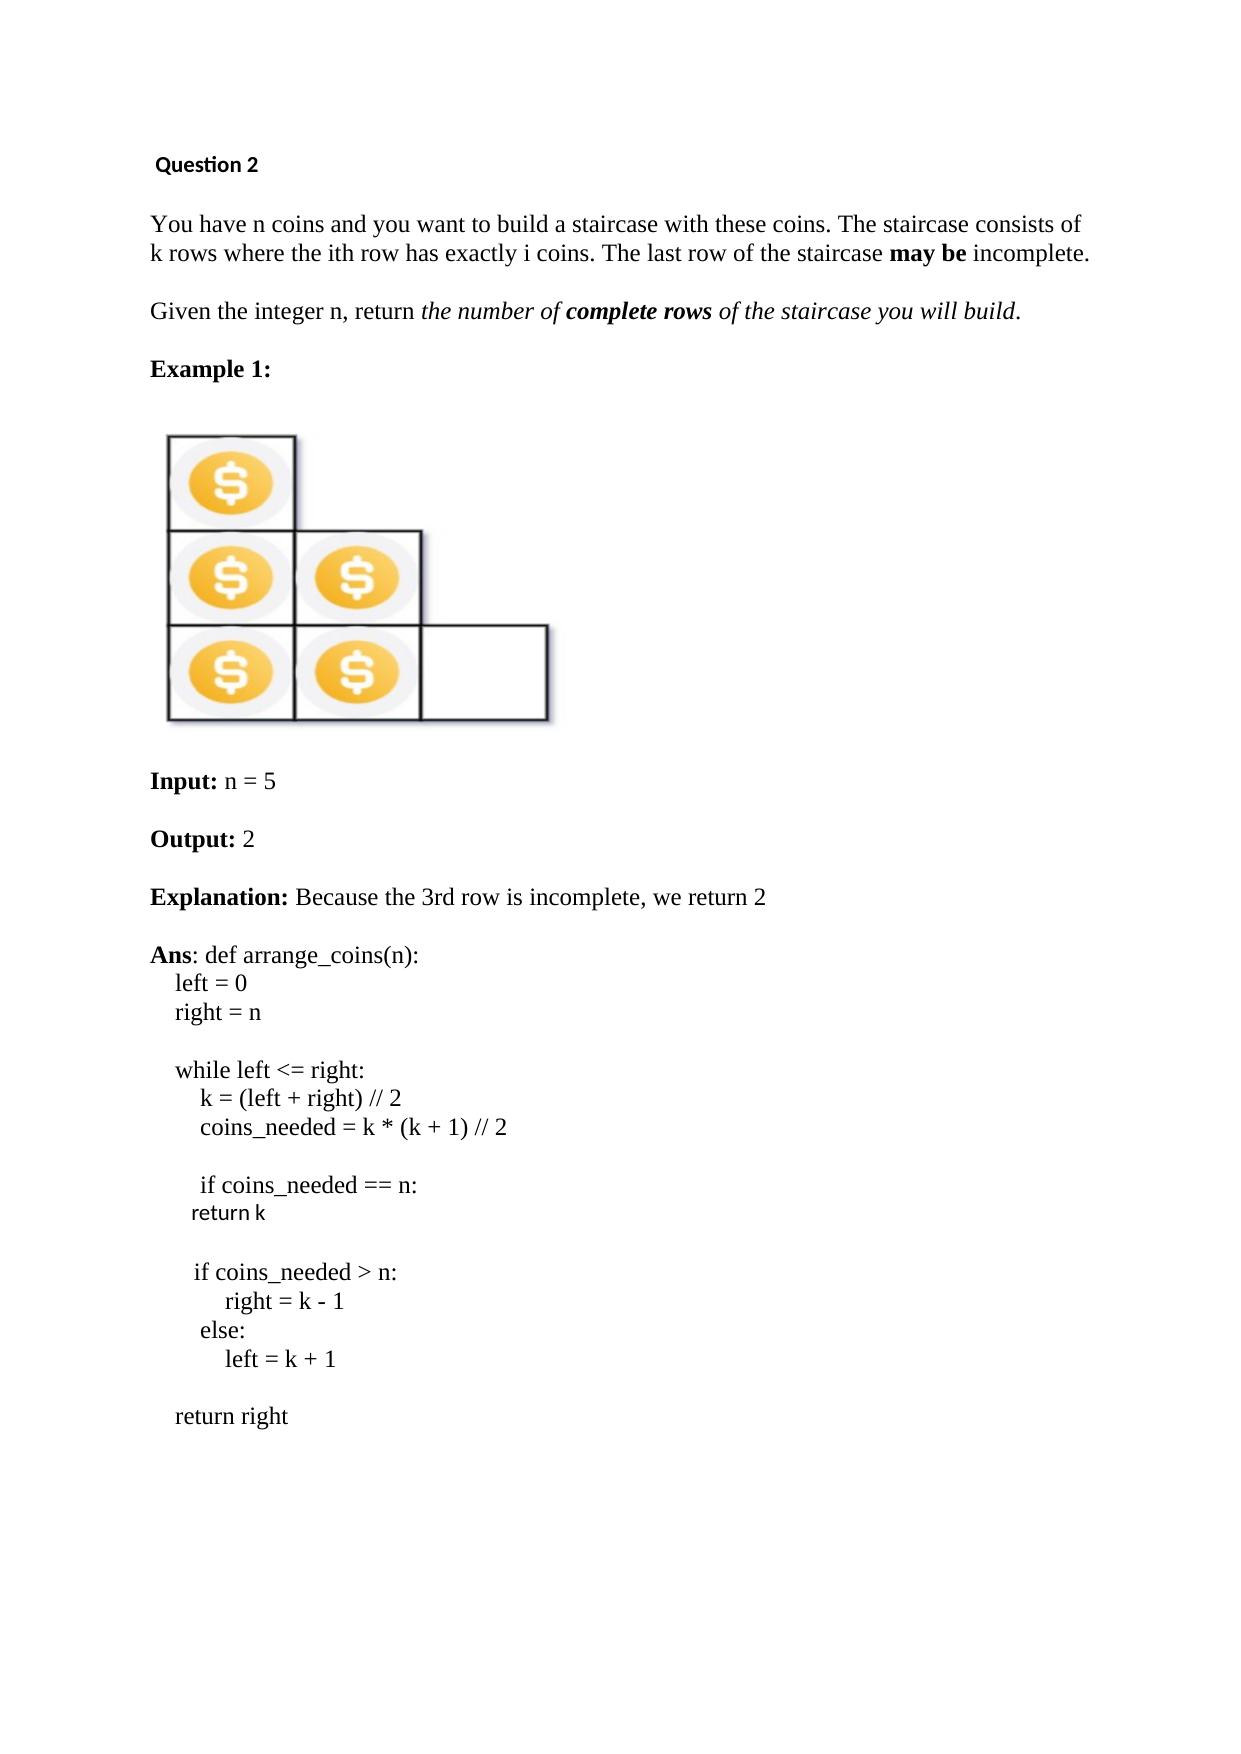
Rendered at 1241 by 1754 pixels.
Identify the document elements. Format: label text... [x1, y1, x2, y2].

text Output: 2 [150, 824, 1090, 853]
text Given the integer n, return the number of complete rows of the staircase you will build. [150, 296, 1090, 325]
text Explanation: Because the 3rd row is incomplete, we return 2 [150, 882, 1090, 911]
text left = 0 [150, 968, 1090, 997]
text if coins_needed > n: [150, 1257, 1090, 1286]
text k = (left + right) // 2 [150, 1083, 1090, 1112]
text coins_needed = k * (k + 1) // 2 [150, 1112, 1090, 1141]
text right = n [150, 997, 1090, 1026]
text left = k + 1 [150, 1344, 1090, 1372]
picture [150, 411, 595, 737]
text return k [150, 1198, 1090, 1227]
text if coins_needed == n: [150, 1170, 1090, 1198]
text return right [150, 1401, 1090, 1430]
text Question 2 [150, 150, 1090, 178]
text Example 1: [150, 354, 1090, 383]
text Input: n = 5 [150, 766, 1090, 795]
text else: [150, 1315, 1090, 1344]
text Ans: def arrange_coins(n): [150, 940, 1090, 968]
text You have n coins and you want to build a staircase with these coins. The staircase consists of k rows where the ith row has exactly i coins. The last row of the staircase may be incomplete. [150, 209, 1090, 267]
text while left <= right: [150, 1055, 1090, 1083]
text right = k - 1 [150, 1286, 1090, 1315]
